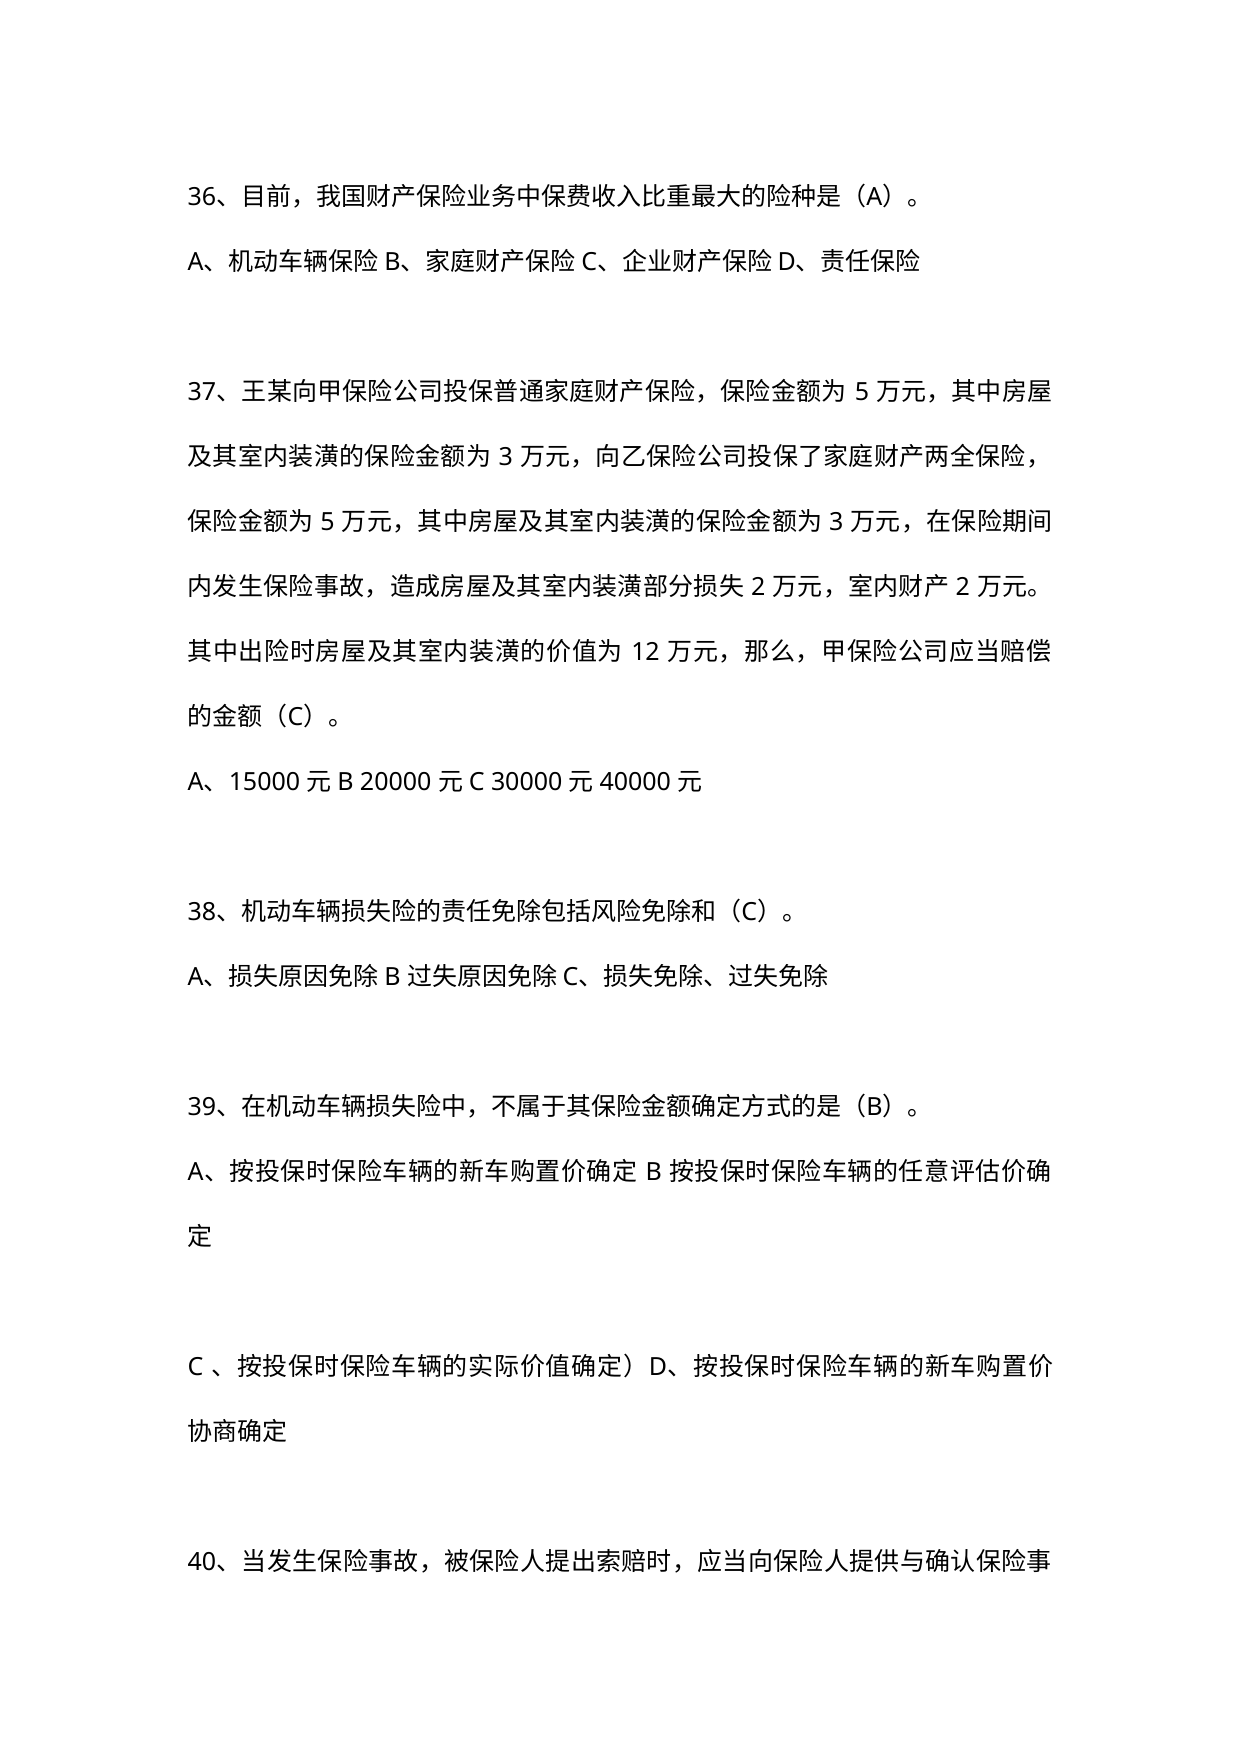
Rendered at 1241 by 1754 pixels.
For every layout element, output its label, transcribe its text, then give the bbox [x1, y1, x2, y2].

text 37、王某向甲保险公司投保普通家庭财产保险，保险金额为 5 万元，其中房屋及其室内装潢的保险金额为 3 万元，向乙保险公司投保了家庭财产两全保险，保险金额为 5 万元，其中房屋及其室内装潢的保险金额为 3 万元，在保险期间内发生保险事故，造成房屋及其室内装潢部分损失 2 万元，室内财产 2 万元。其中出险时房屋及其室内装潢的价值为 12 万元，那么，甲保险公司应当赔偿的金额（C）。 [187, 357, 1053, 747]
text A、15000 元 B 20000 元 C 30000 元 40000 元 [187, 747, 1053, 812]
text 38、机动车辆损失险的责任免除包括风险免除和（C）。 [187, 877, 1053, 942]
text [187, 1527, 1053, 1592]
text 39、在机动车辆损失险中，不属于其保险金额确定方式的是（B）。 [187, 1072, 1053, 1137]
text A、按投保时保险车辆的新车购置价确定 B 按投保时保险车辆的任意评估价确定 [187, 1137, 1053, 1267]
text C 、按投保时保险车辆的实际价值确定）D、按投保时保险车辆的新车购置价协商确定 [187, 1332, 1053, 1462]
text 36、目前，我国财产保险业务中保费收入比重最大的险种是（A）。 [187, 162, 1053, 227]
text A、机动车辆保险 B、家庭财产保险 C、企业财产保险 D、责任保险 [187, 227, 1053, 292]
text A、损失原因免除 B 过失原因免除 C、损失免除、过失免除 [187, 942, 1053, 1007]
